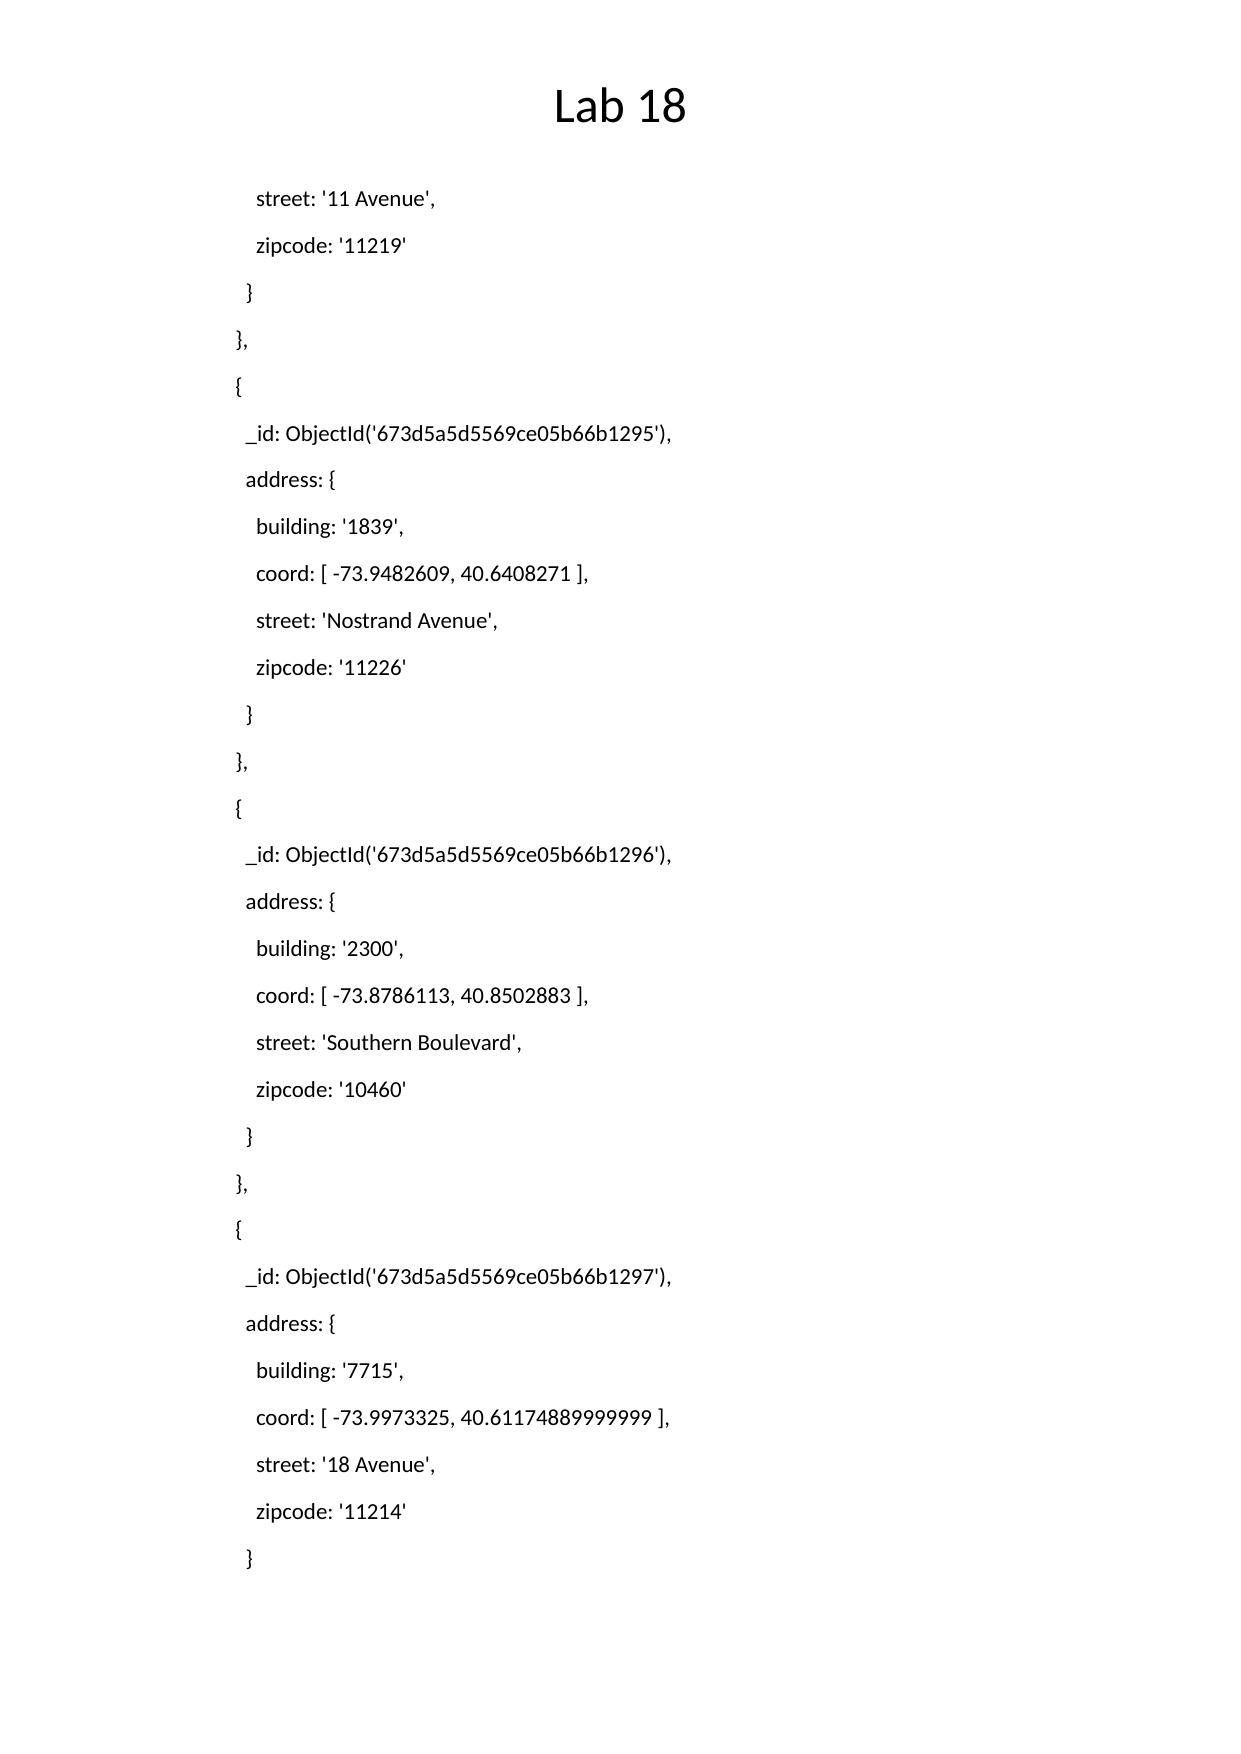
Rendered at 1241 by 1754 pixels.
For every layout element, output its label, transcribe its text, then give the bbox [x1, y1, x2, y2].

text street: 'Southern Boulevard', [150, 1028, 1090, 1056]
text } [150, 1544, 1090, 1572]
text }, [150, 1169, 1090, 1197]
text address: { [150, 1309, 1090, 1337]
text building: '7715', [150, 1356, 1090, 1384]
text zipcode: '10460' [150, 1075, 1090, 1103]
text { [150, 372, 1090, 400]
text street: '11 Avenue', [150, 184, 1090, 212]
text zipcode: '11214' [150, 1497, 1090, 1525]
text }, [150, 747, 1090, 775]
text building: '2300', [150, 934, 1090, 962]
text } [150, 1122, 1090, 1150]
text street: 'Nostrand Avenue', [150, 606, 1090, 634]
text { [150, 794, 1090, 822]
text } [150, 700, 1090, 728]
text zipcode: '11226' [150, 653, 1090, 681]
text _id: ObjectId('673d5a5d5569ce05b66b1296'), [150, 841, 1090, 868]
text street: '18 Avenue', [150, 1450, 1090, 1478]
text _id: ObjectId('673d5a5d5569ce05b66b1297'), [150, 1262, 1090, 1290]
text coord: [ -73.8786113, 40.8502883 ], [150, 981, 1090, 1009]
text address: { [150, 466, 1090, 493]
text coord: [ -73.9973325, 40.61174889999999 ], [150, 1403, 1090, 1431]
text zipcode: '11219' [150, 231, 1090, 259]
text }, [150, 325, 1090, 353]
text } [150, 278, 1090, 306]
text { [150, 1216, 1090, 1243]
text address: { [150, 887, 1090, 915]
text building: '1839', [150, 512, 1090, 540]
text coord: [ -73.9482609, 40.6408271 ], [150, 559, 1090, 587]
text _id: ObjectId('673d5a5d5569ce05b66b1295'), [150, 419, 1090, 447]
